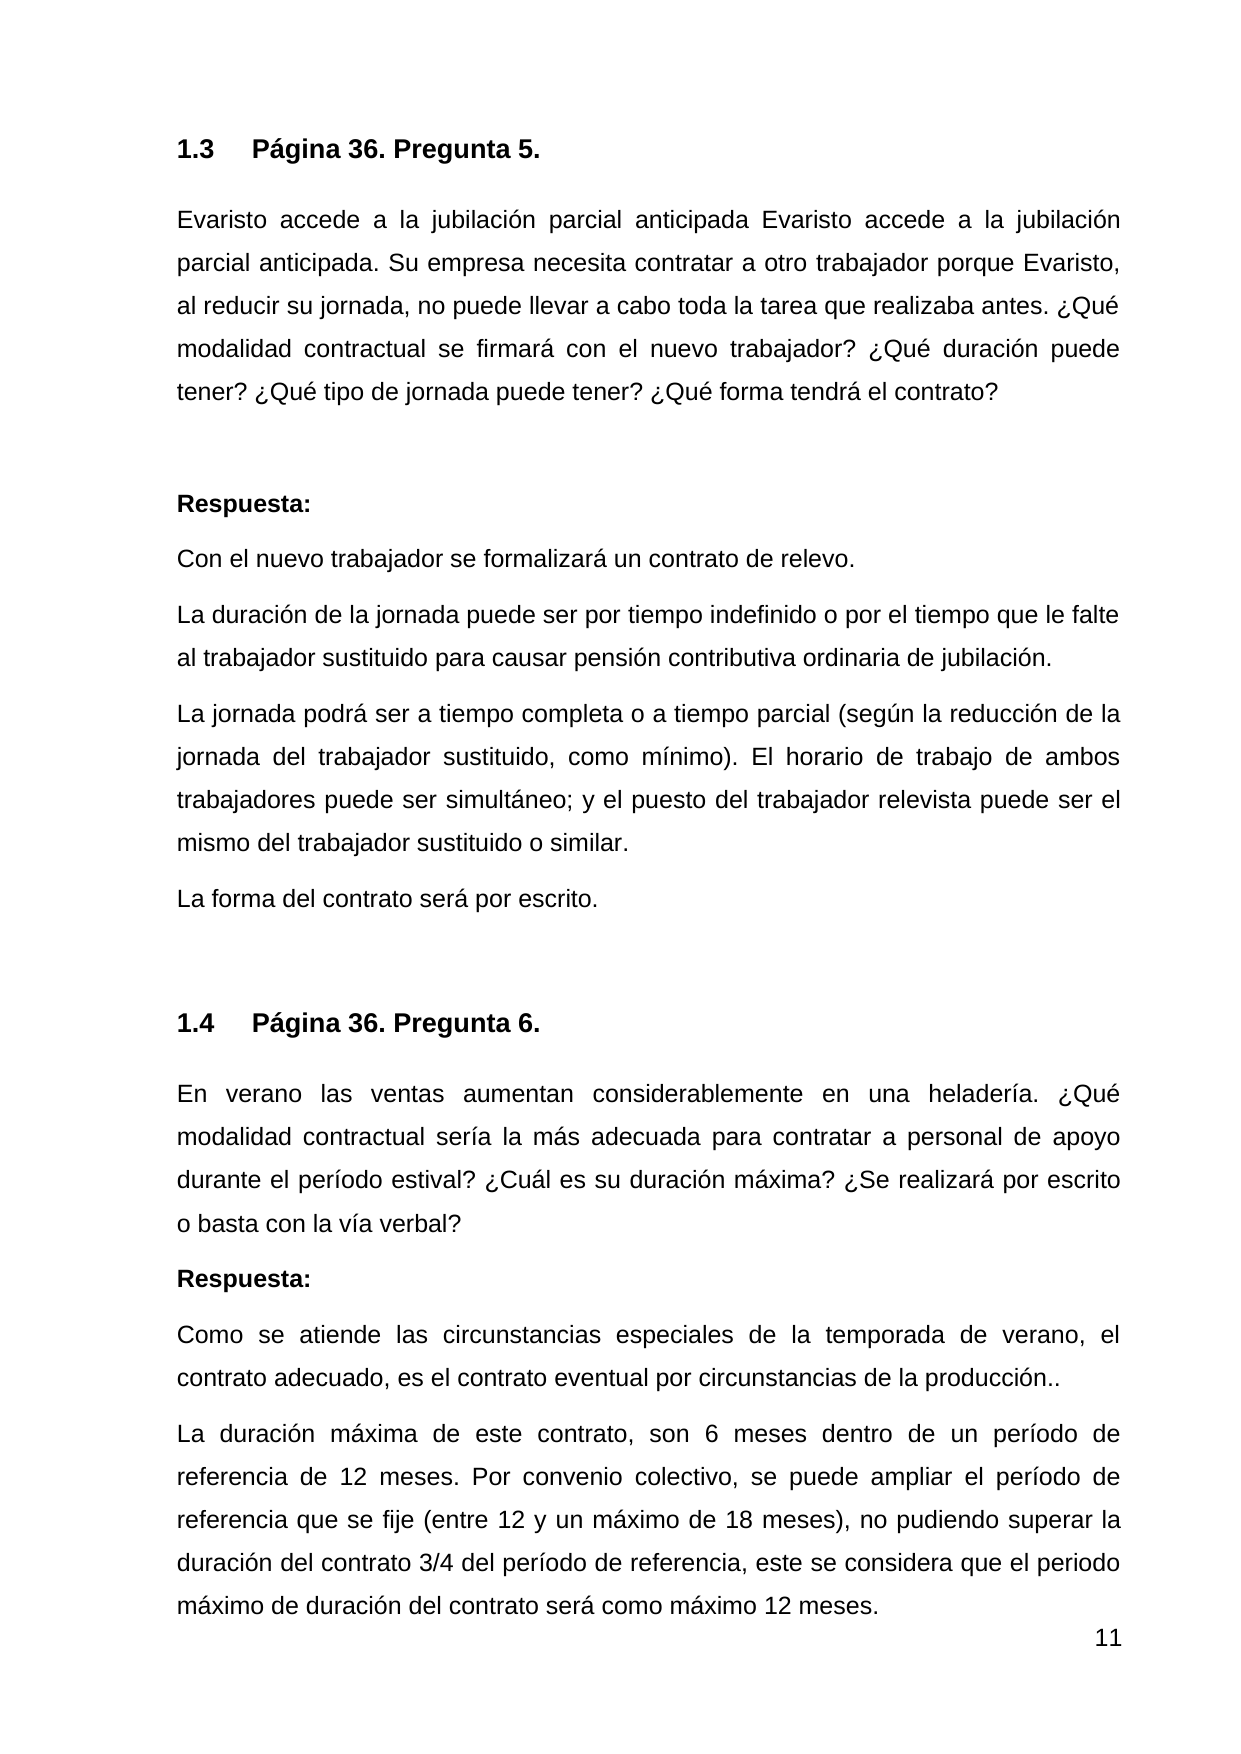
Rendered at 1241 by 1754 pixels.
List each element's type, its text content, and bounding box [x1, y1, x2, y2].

subtitle Página 36. Pregunta 5. [177, 133, 1122, 164]
text La duración de la jornada puede ser por tiempo indefinido o por el tiempo que le falte al trabajador sustituido para causar pensión contributiva ordinaria de jubilación. [177, 600, 1122, 672]
text La duración máxima de este contrato, son 6 meses dentro de un período de referencia de 12 meses. Por convenio colectivo, se puede ampliar el período de referencia que se fije (entre 12 y un máximo de 18 meses), no pudiendo superar la duración del contrato 3/4 del período de referencia, este se considera que el periodo máximo de duración del contrato será como máximo 12 meses. [177, 1418, 1122, 1620]
text En verano las ventas aumentan considerablemente en una heladería. ¿Qué modalidad contractual sería la más adecuada para contratar a personal de apoyo durante el período estival? ¿Cuál es su duración máxima? ¿Se realizará por escrito o basta con la vía verbal? [177, 1079, 1122, 1237]
subtitle Página 36. Pregunta 6. [177, 1007, 1122, 1038]
text Con el nuevo trabajador se formalizará un contrato de relevo. [177, 544, 1122, 573]
text Como se atiende las circunstancias especiales de la temporada de verano, el contrato adecuado, es el contrato eventual por circunstancias de la producción.. [177, 1320, 1122, 1392]
text La jornada podrá ser a tiempo completa o a tiempo parcial (según la reducción de la jornada del trabajador sustituido, como mínimo). El horario de trabajo de ambos trabajadores puede ser simultáneo; y el puesto del trabajador relevista puede ser el mismo del trabajador sustituido o similar. [177, 698, 1122, 857]
text La forma del contrato será por escrito. [177, 883, 1122, 912]
text Respuesta: [177, 1264, 1122, 1293]
text Respuesta: [177, 488, 1122, 517]
text Evaristo accede a la jubilación parcial anticipada Evaristo accede a la jubilación parcial anticipada. Su empresa necesita contratar a otro trabajador porque Evaristo, al reducir su jornada, no puede llevar a cabo toda la tarea que realizaba antes. ¿Qué modalidad contractual se firmará con el nuevo trabajador? ¿Qué duración puede tener? ¿Qué tipo de jornada puede tener? ¿Qué forma tendrá el contrato? [177, 205, 1122, 406]
